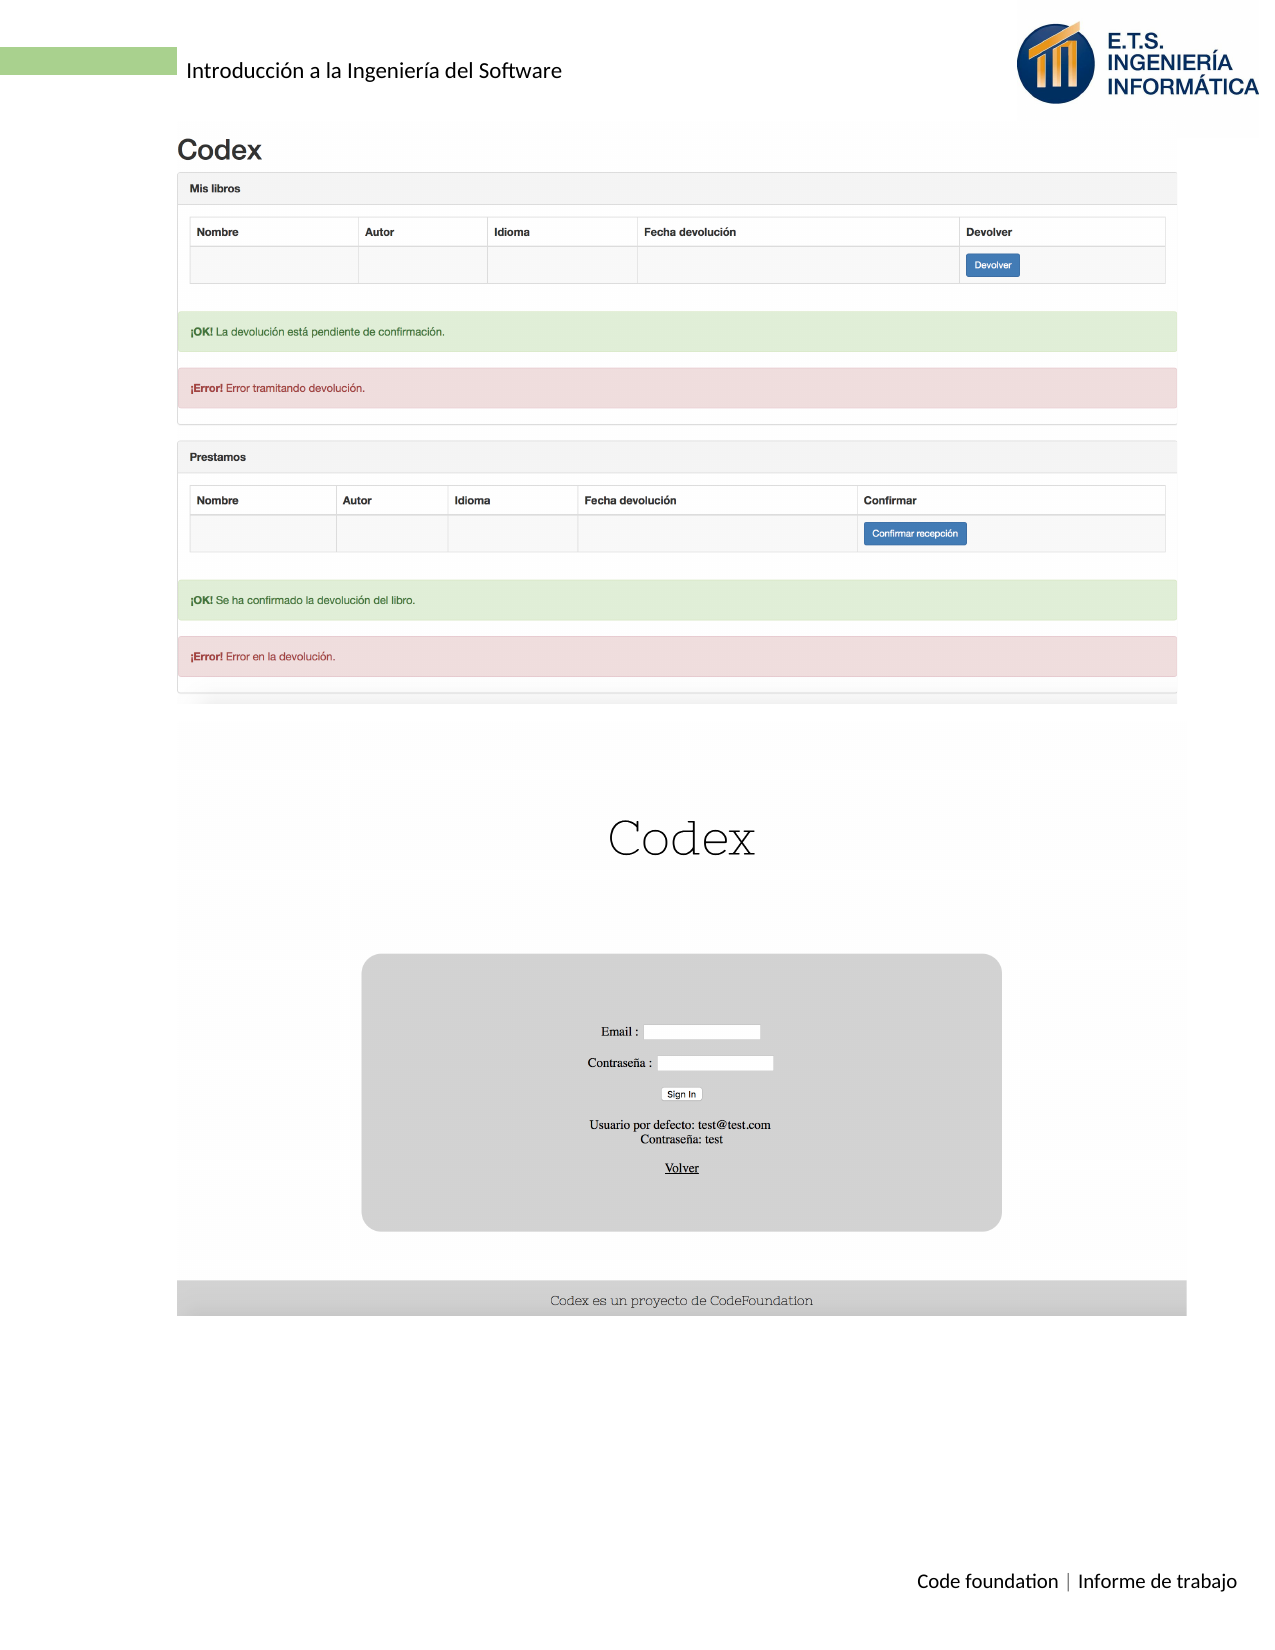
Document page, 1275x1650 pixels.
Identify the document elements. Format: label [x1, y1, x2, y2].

picture [1017, 0, 1259, 138]
